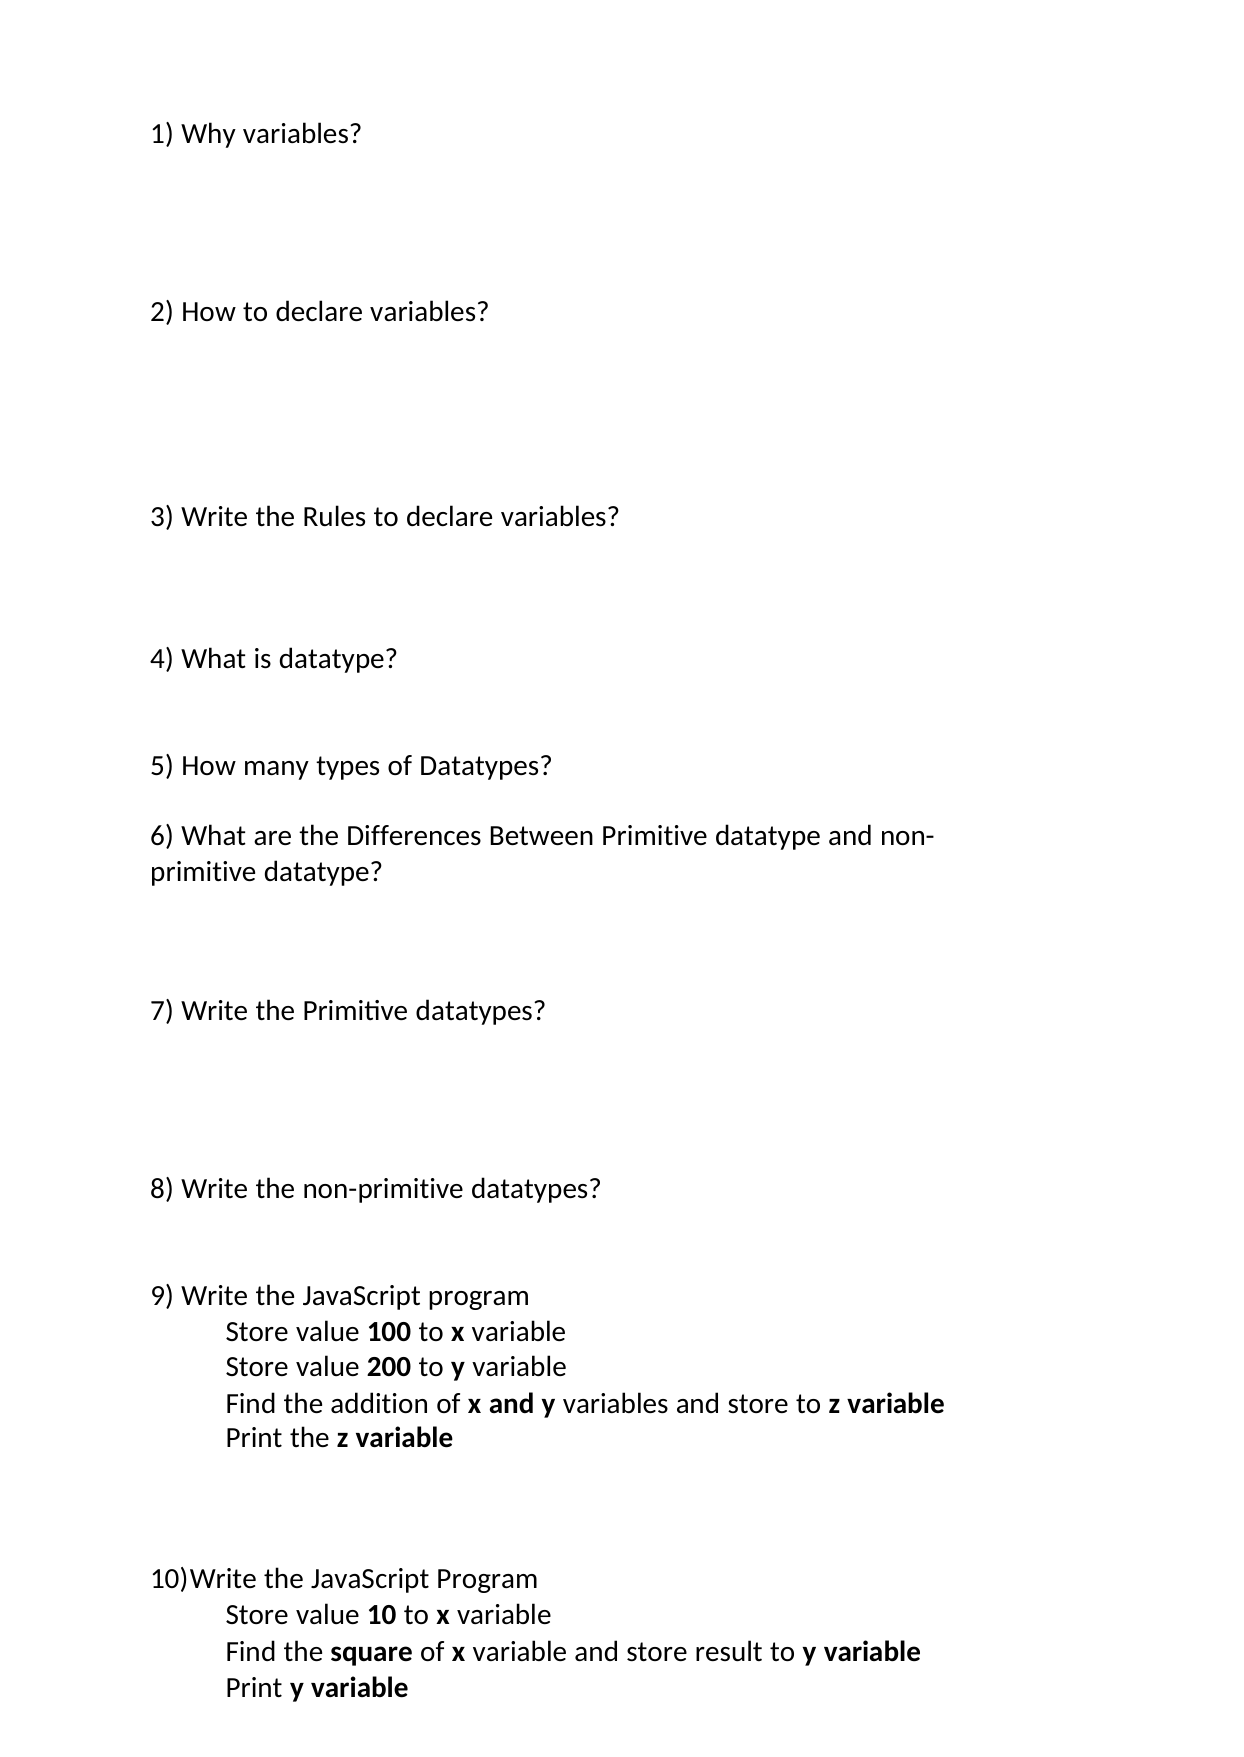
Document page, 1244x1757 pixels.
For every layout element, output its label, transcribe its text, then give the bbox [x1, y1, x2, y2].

text 9) Write the JavaScript program Store value 100 to x variable Store value 200 to y variable [150, 1277, 567, 1384]
text Find the addition of x and y variables and store to z variable [225, 1385, 1119, 1421]
text 4) What is datatype? [150, 640, 1119, 676]
text 10)Write the JavaScript Program [150, 1560, 1119, 1596]
text 1) Why variables? [150, 115, 1119, 151]
text 6) What are the Differences Between Primitive datatype and non-primitive datatype? [150, 817, 1036, 888]
text 3) Write the Rules to declare variables? [150, 498, 1119, 533]
text 5) How many types of Datatypes? [150, 747, 1119, 783]
text 2) How to declare variables? [150, 293, 1125, 329]
text Find the square of x variable and store result to y variable [225, 1633, 1119, 1669]
text 8) Write the non-primitive datatypes? [150, 1170, 1119, 1206]
text Print the z variable [225, 1421, 1119, 1454]
text 7) Write the Primitive datatypes? [150, 992, 1119, 1028]
text Print y variable [225, 1669, 1119, 1705]
text Store value 10 to x variable [225, 1596, 1119, 1631]
